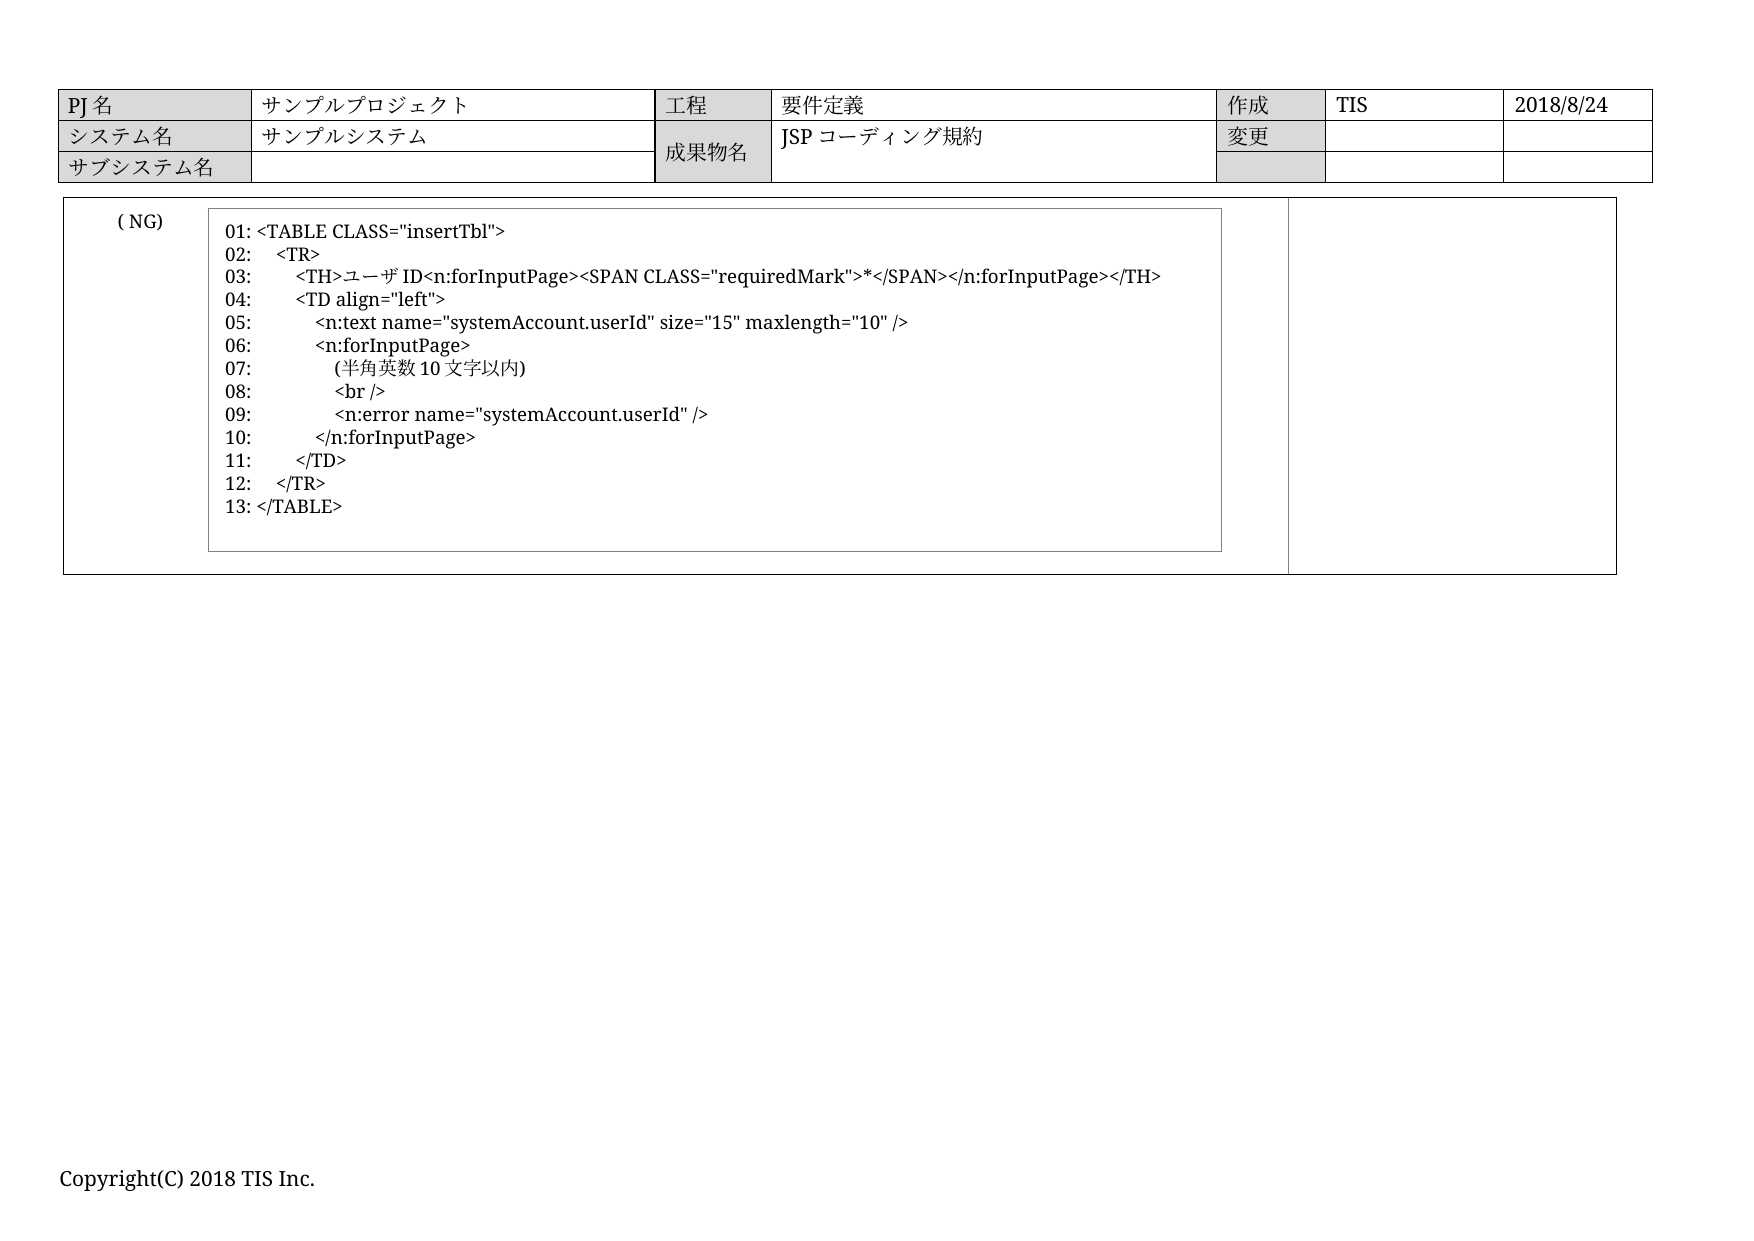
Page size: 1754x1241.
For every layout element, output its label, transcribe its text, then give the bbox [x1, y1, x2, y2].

table_cell ( NG) [64, 198, 194, 574]
table_cell 01: <TABLE CLASS="insertTbl"> 02: <TR> 03: <TH>ユーザID<n:forInputPage><SPAN CLASS="requiredMark">*</SPAN></n:forInputPage></TH> 04: <TD align="left"> 05: <n:text name="systemAccount.userId" size="15" maxlength="10" /> 06: <n:forInputPage> 07: (半角英数10文字以内) 08: <br /> 09: <n:error name="systemAccount.userId" /> 10: </n:forInputPage> 11: </TD> 12: </TR> 13: </TABLE> [194, 198, 1288, 574]
table_cell [1289, 198, 1616, 574]
